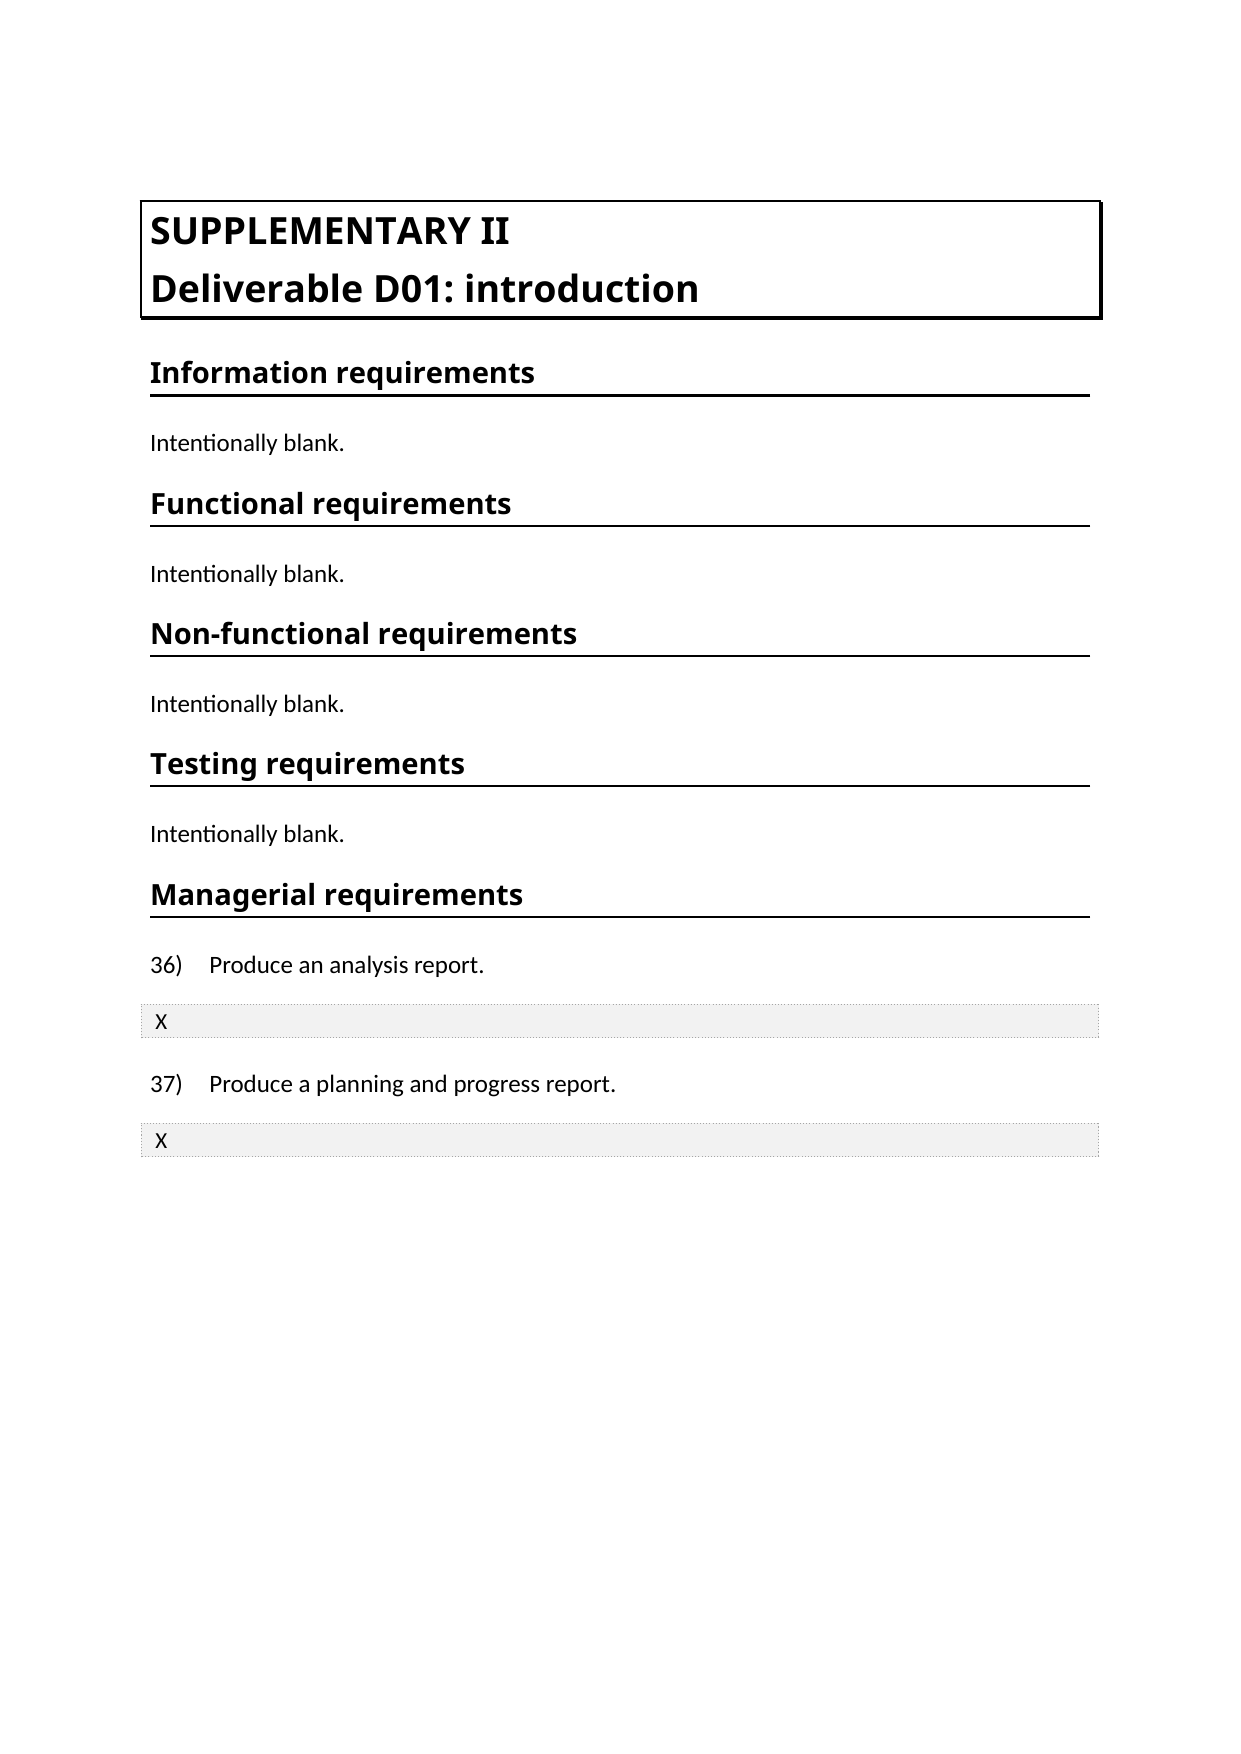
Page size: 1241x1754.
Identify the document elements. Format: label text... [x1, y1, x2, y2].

subtitle Information requirements [150, 353, 1090, 394]
text Intentionally blank. [150, 558, 1090, 588]
subtitle Non-functional requirements [150, 613, 1090, 655]
subtitle Managerial requirements [150, 874, 1090, 916]
text Intentionally blank. [150, 688, 1090, 719]
text Intentionally blank. [150, 427, 1090, 458]
text Intentionally blank. [150, 818, 1090, 849]
subtitle SUPPLEMENTARY II Deliverable D01: introduction [142, 202, 1099, 316]
subtitle Functional requirements [150, 483, 1090, 525]
subtitle Testing requirements [150, 744, 1090, 785]
text Produce a planning and progress report. [150, 1068, 1090, 1098]
text Produce an analysis report. [150, 949, 1090, 979]
